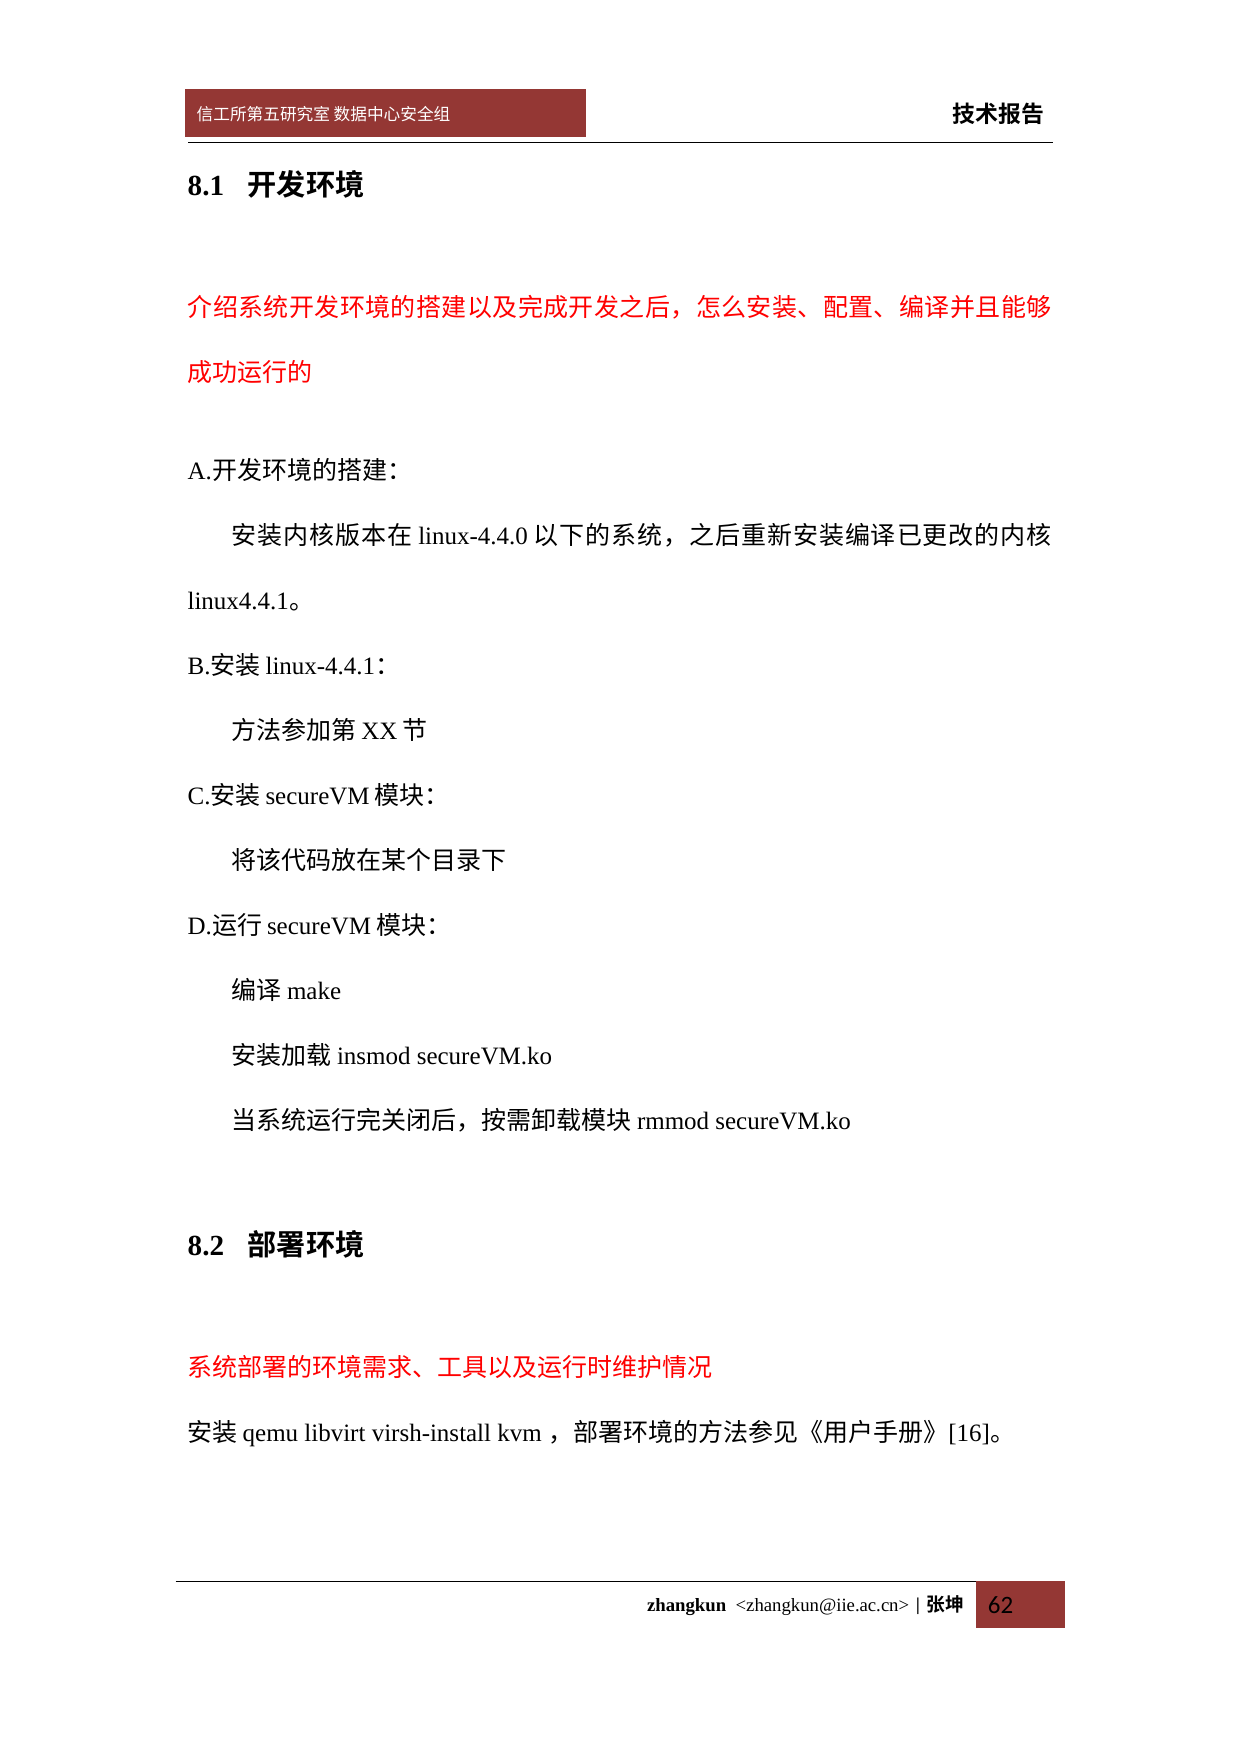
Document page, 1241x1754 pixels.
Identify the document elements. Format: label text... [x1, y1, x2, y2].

subtitle 开发环境 [187, 151, 1053, 216]
text 将该代码放在某个目录下 [187, 826, 1053, 891]
text 介绍系统开发环境的搭建以及完成开发之后，怎么安装、配置、编译并且能够成功运行的 [187, 273, 1053, 403]
text 编译 make [187, 956, 1053, 1021]
text 系统部署的环境需求、工具以及运行时维护情况 [187, 1333, 1053, 1398]
text D.运行secureVM模块： [187, 891, 1053, 956]
text A.开发环境的搭建： [187, 436, 1053, 501]
text 当系统运行完关闭后，按需卸载模块 rmmod secureVM.ko [187, 1086, 1053, 1151]
text C.安装secureVM模块： [187, 761, 1053, 826]
text 方法参加第XX节 [187, 696, 1053, 761]
text 安装加载 insmod secureVM.ko [187, 1021, 1053, 1086]
text 安装qemu libvirt virsh-install kvm ，部署环境的方法参见《用户手册》[16]。 [187, 1398, 1053, 1463]
text 安装内核版本在linux-4.4.0以下的系统，之后重新安装编译已更改的内核linux4.4.1。 [187, 501, 1053, 631]
subtitle 部署环境 [187, 1211, 1053, 1276]
text B.安装linux-4.4.1： [187, 631, 1053, 696]
